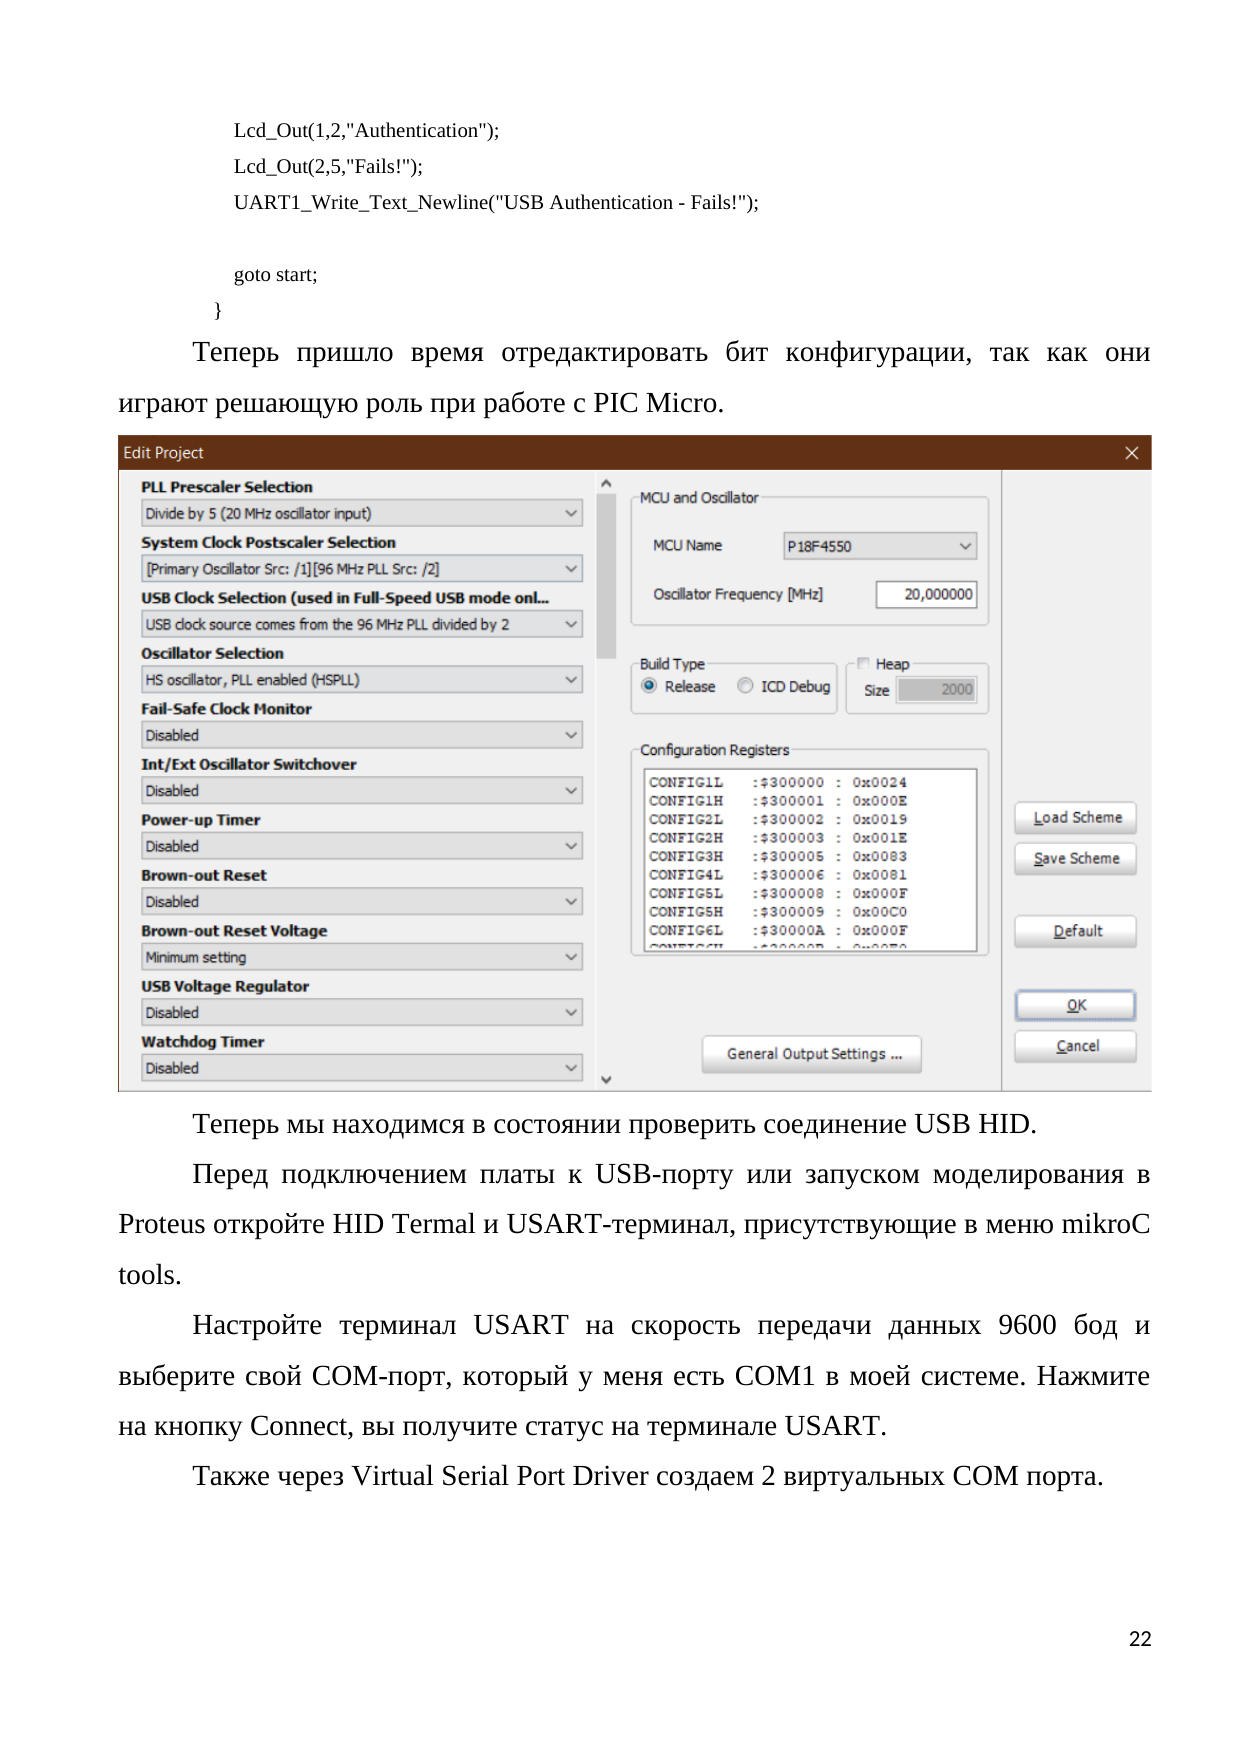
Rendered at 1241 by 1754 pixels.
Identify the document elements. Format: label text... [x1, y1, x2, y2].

text Теперь пришло время отредактировать бит конфигурации, так как они играют решающую роль при работе с PIC Micro. [118, 334, 1152, 418]
text UART1_Write_Text_Newline("USB Authentication - Fails!"); [118, 190, 1152, 214]
text } [118, 298, 1152, 322]
picture [118, 435, 1152, 1092]
text Lcd_Out(2,5,"Fails!"); [118, 154, 1152, 178]
text Настройте терминал USART на скорость передачи данных 9600 бод и выберите свой COM-порт, который у меня есть COM1 в моей системе. Нажмите на кнопку Connect, вы получите статус на терминале USART. [118, 1307, 1152, 1441]
text Теперь мы находимся в состоянии проверить соединение USB HID. [118, 1106, 1152, 1139]
text Lcd_Out(1,2,"Authentication"); [118, 118, 1152, 142]
text Также через Virtual Serial Port Driver создаем 2 виртуальных COM порта. [118, 1458, 1152, 1492]
text Перед подключением платы к USB-порту или запуском моделирования в Proteus откройте HID Termal и USART-терминал, присутствующие в меню mikroC tools. [118, 1156, 1152, 1291]
text goto start; [118, 262, 1152, 286]
